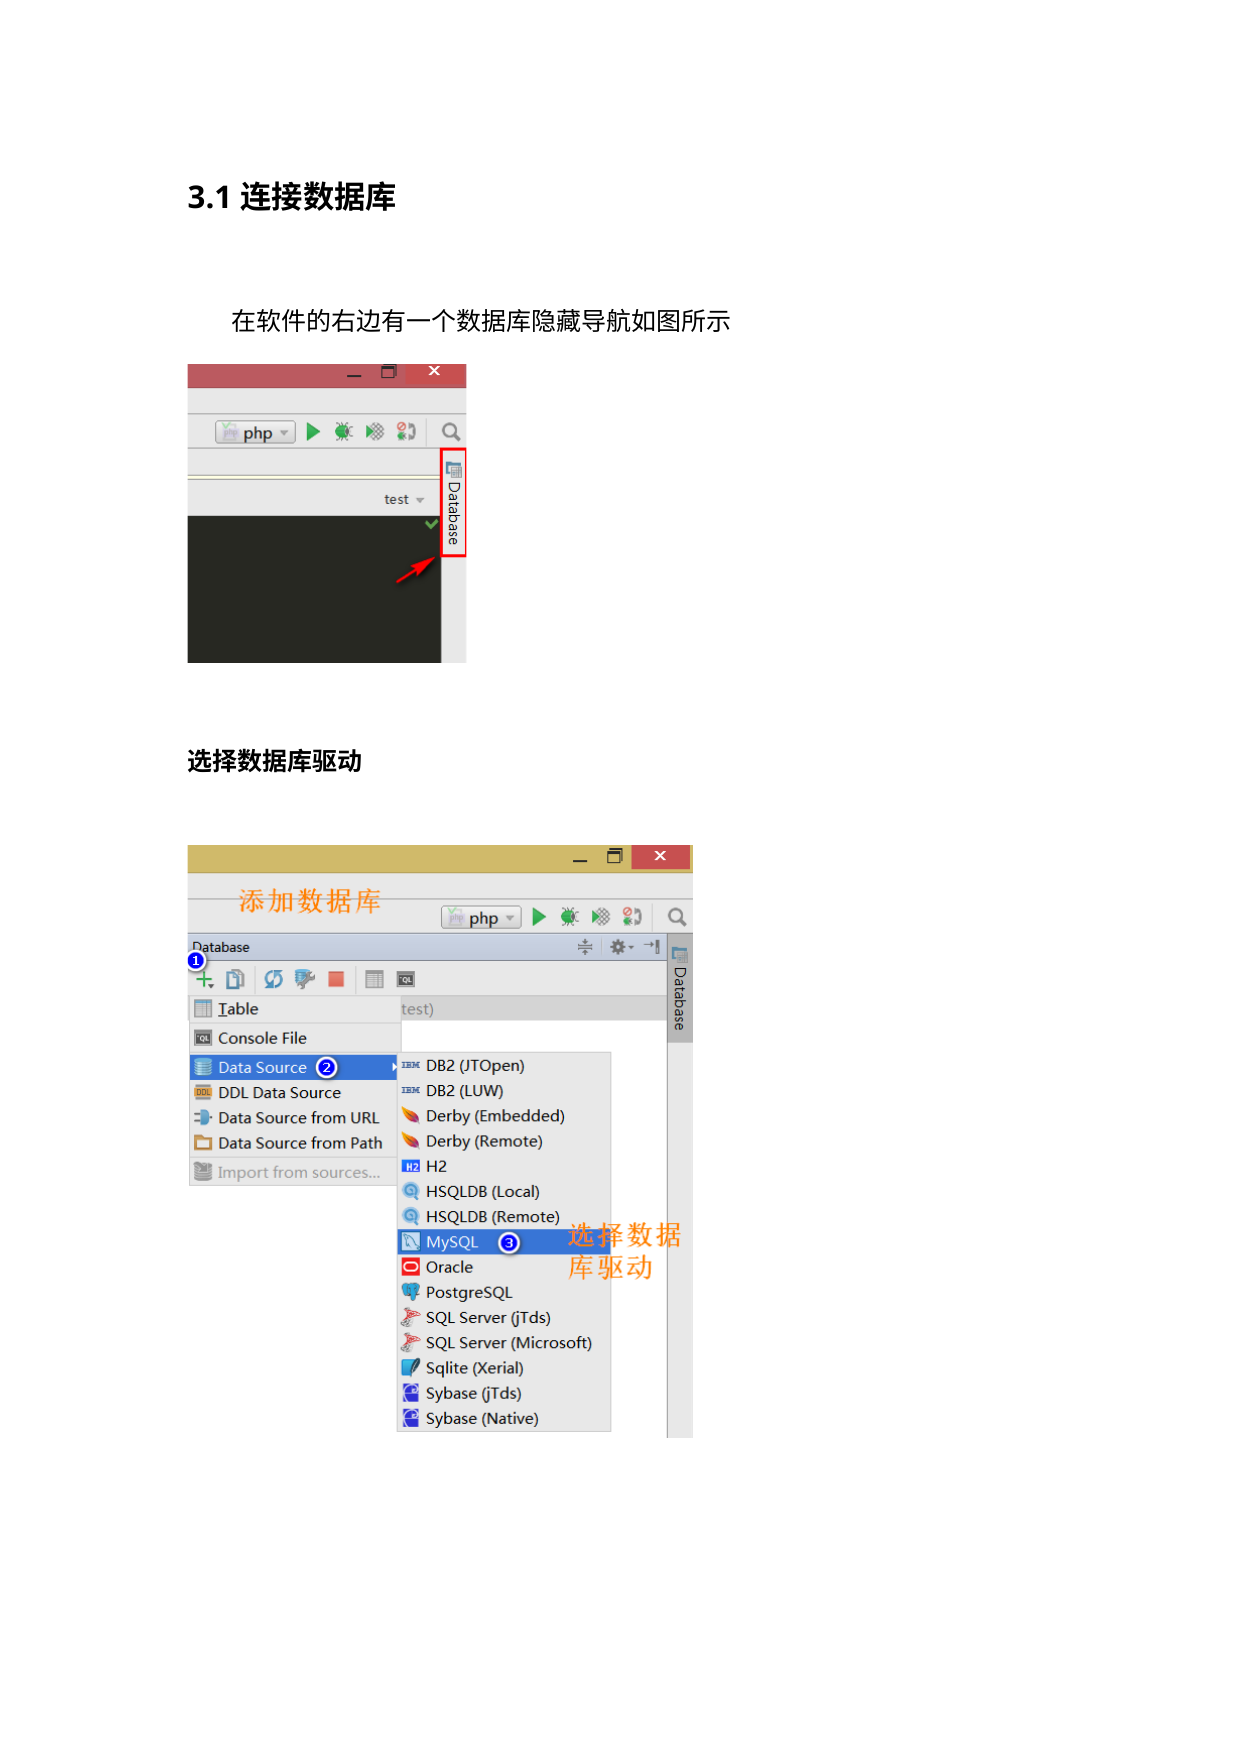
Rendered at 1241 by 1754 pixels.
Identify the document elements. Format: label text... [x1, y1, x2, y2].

subtitle 选择数据库驱动 [187, 727, 1053, 792]
picture [187, 845, 693, 1438]
text 在软件的右边有一个数据库隐藏导航如图所示 [187, 287, 1053, 352]
picture [187, 364, 467, 663]
subtitle 3.1 连接数据库 [187, 162, 1053, 227]
